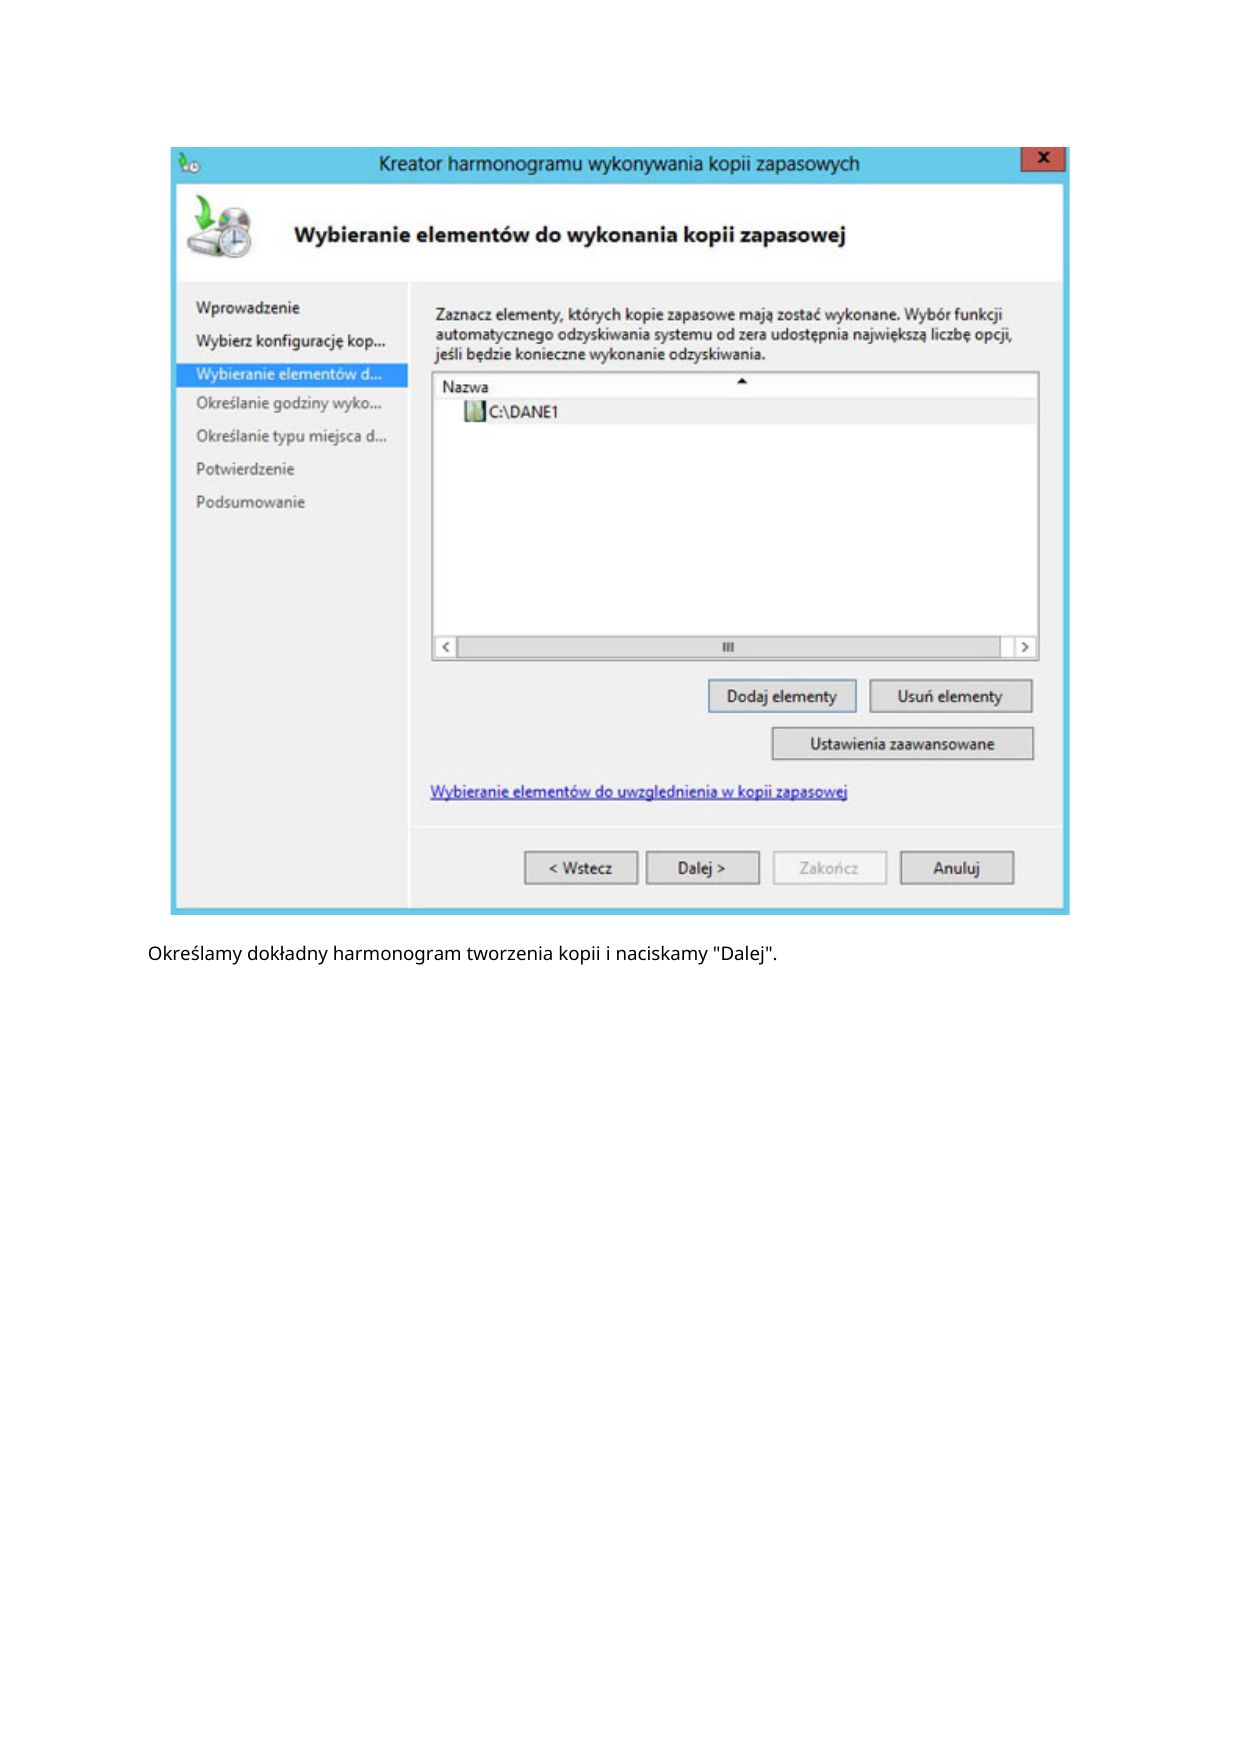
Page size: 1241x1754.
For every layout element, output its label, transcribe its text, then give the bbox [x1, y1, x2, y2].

text Określamy dokładny harmonogram tworzenia kopii i naciskamy "Dalej". [148, 915, 1093, 994]
picture [170, 147, 1070, 915]
